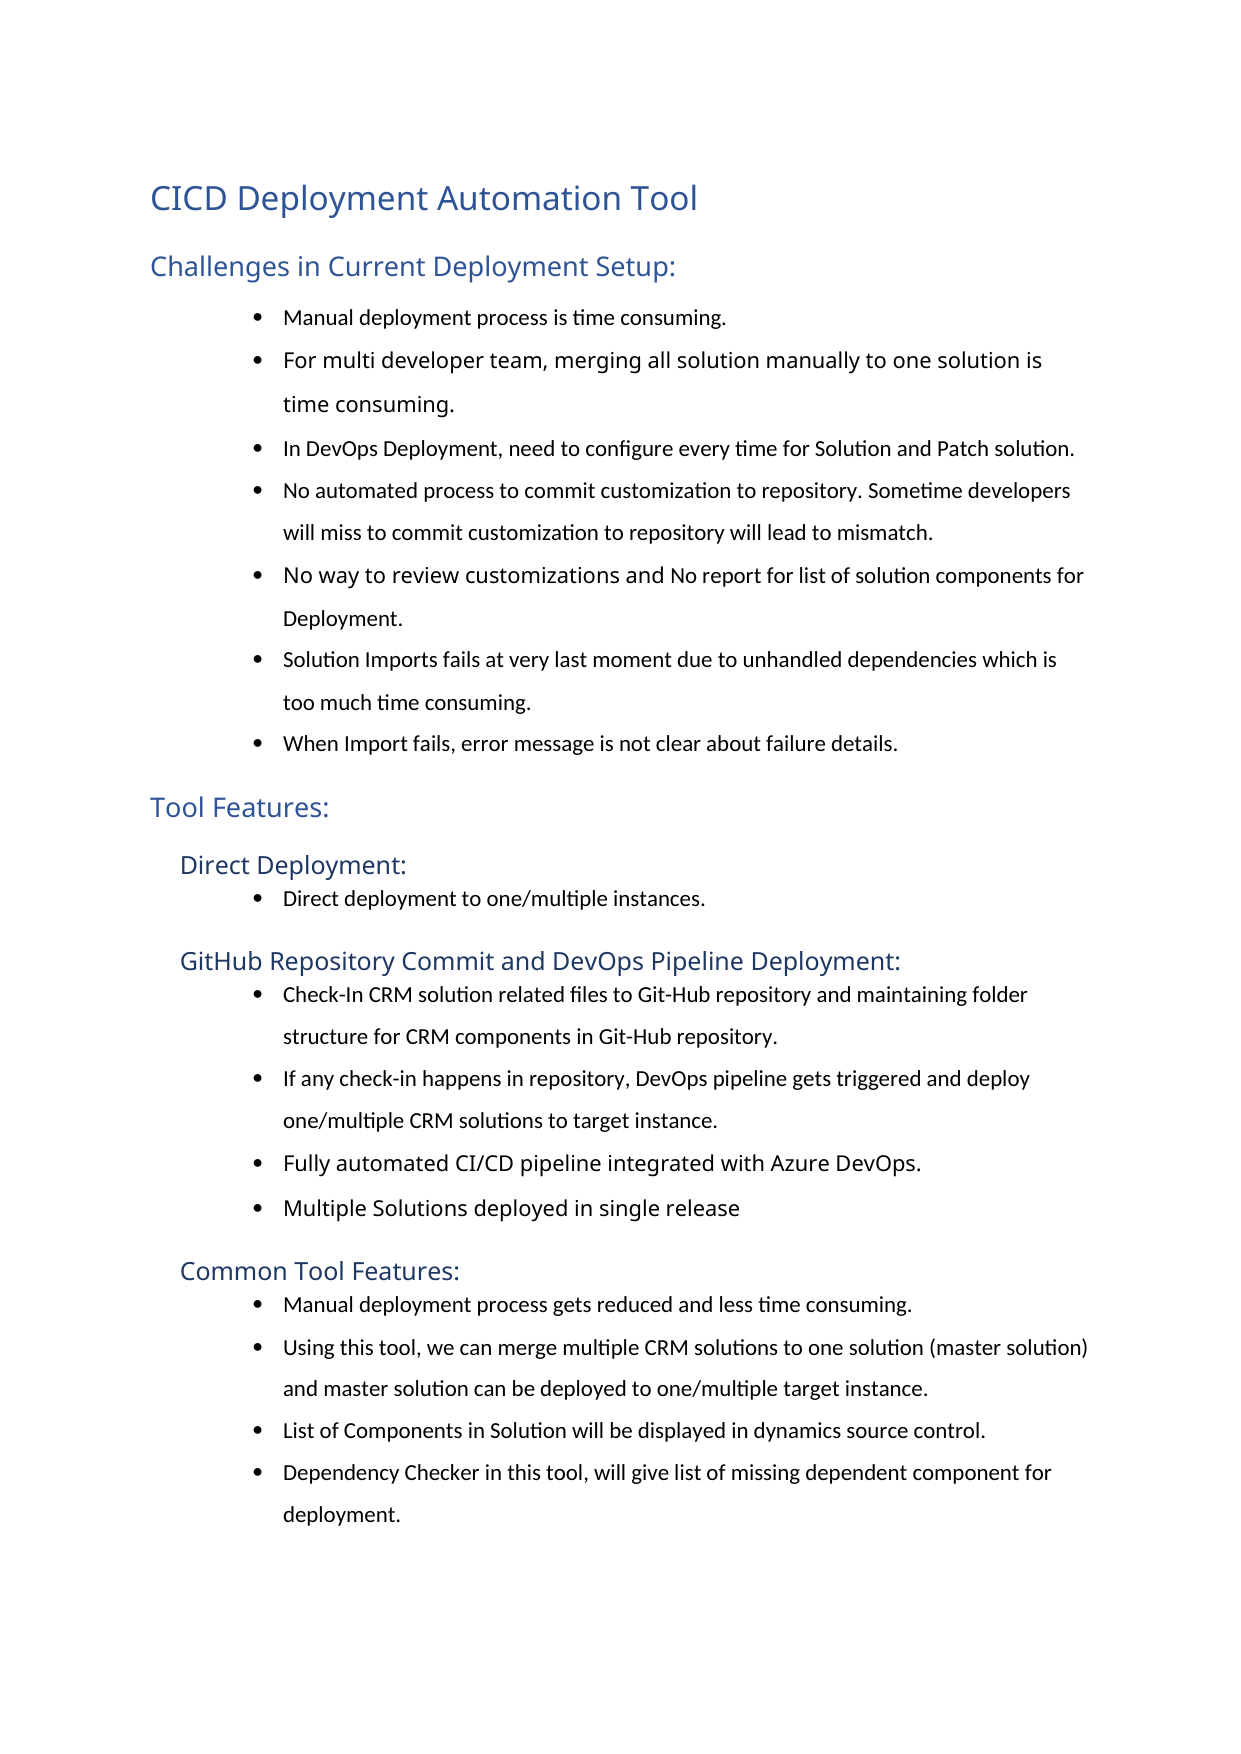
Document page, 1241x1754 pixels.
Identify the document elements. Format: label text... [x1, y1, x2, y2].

subtitle Common Tool Features: [150, 1254, 1090, 1288]
list For multi developer team, merging all solution manually to one solution is time consuming. [253, 344, 1090, 419]
list No automated process to commit customization to repository. Sometime developers will miss to commit customization to repository will lead to mismatch. [253, 476, 1090, 546]
list If any check-in happens in repository, DevOps pipeline gets triggered and deploy one/multiple CRM solutions to target instance. [253, 1064, 1090, 1134]
list Manual deployment process is time consuming. [253, 303, 1090, 331]
subtitle GitHub Repository Commit and DevOps Pipeline Deployment: [150, 943, 1090, 977]
subtitle Challenges in Current Deployment Setup: [150, 247, 1090, 284]
list When Import fails, error message is not clear about failure details. [253, 729, 1090, 758]
subtitle CICD Deployment Automation Tool [150, 175, 1090, 220]
subtitle Tool Features: [150, 788, 1090, 825]
list Check-In CRM solution related files to Git-Hub repository and maintaining folder structure for CRM components in Git-Hub repository. [253, 980, 1090, 1050]
list Solution Imports fails at very last moment due to unhandled dependencies which is too much time consuming. [253, 646, 1090, 716]
list Multiple Solutions deployed in single release [253, 1192, 1090, 1222]
list Direct deployment to one/multiple instances. [253, 884, 1090, 912]
list No way to review customizations and No report for list of solution components for Deployment. [253, 560, 1090, 632]
list Dependency Checker in this tool, will give list of missing dependent component for deployment. [253, 1458, 1090, 1528]
list List of Components in Solution will be displayed in dynamics source control. [253, 1417, 1090, 1444]
list Using this tool, we can merge multiple CRM solutions to one solution (master solution) and master solution can be deployed to one/multiple target instance. [253, 1333, 1090, 1403]
subtitle Direct Deployment: [150, 848, 1090, 882]
list Fully automated CI/CD pipeline integrated with Azure DevOps. [253, 1148, 1090, 1178]
list In DevOps Deployment, need to configure every time for Solution and Patch solution. [253, 434, 1090, 462]
list Manual deployment process gets reduced and less time consuming. [253, 1291, 1090, 1319]
